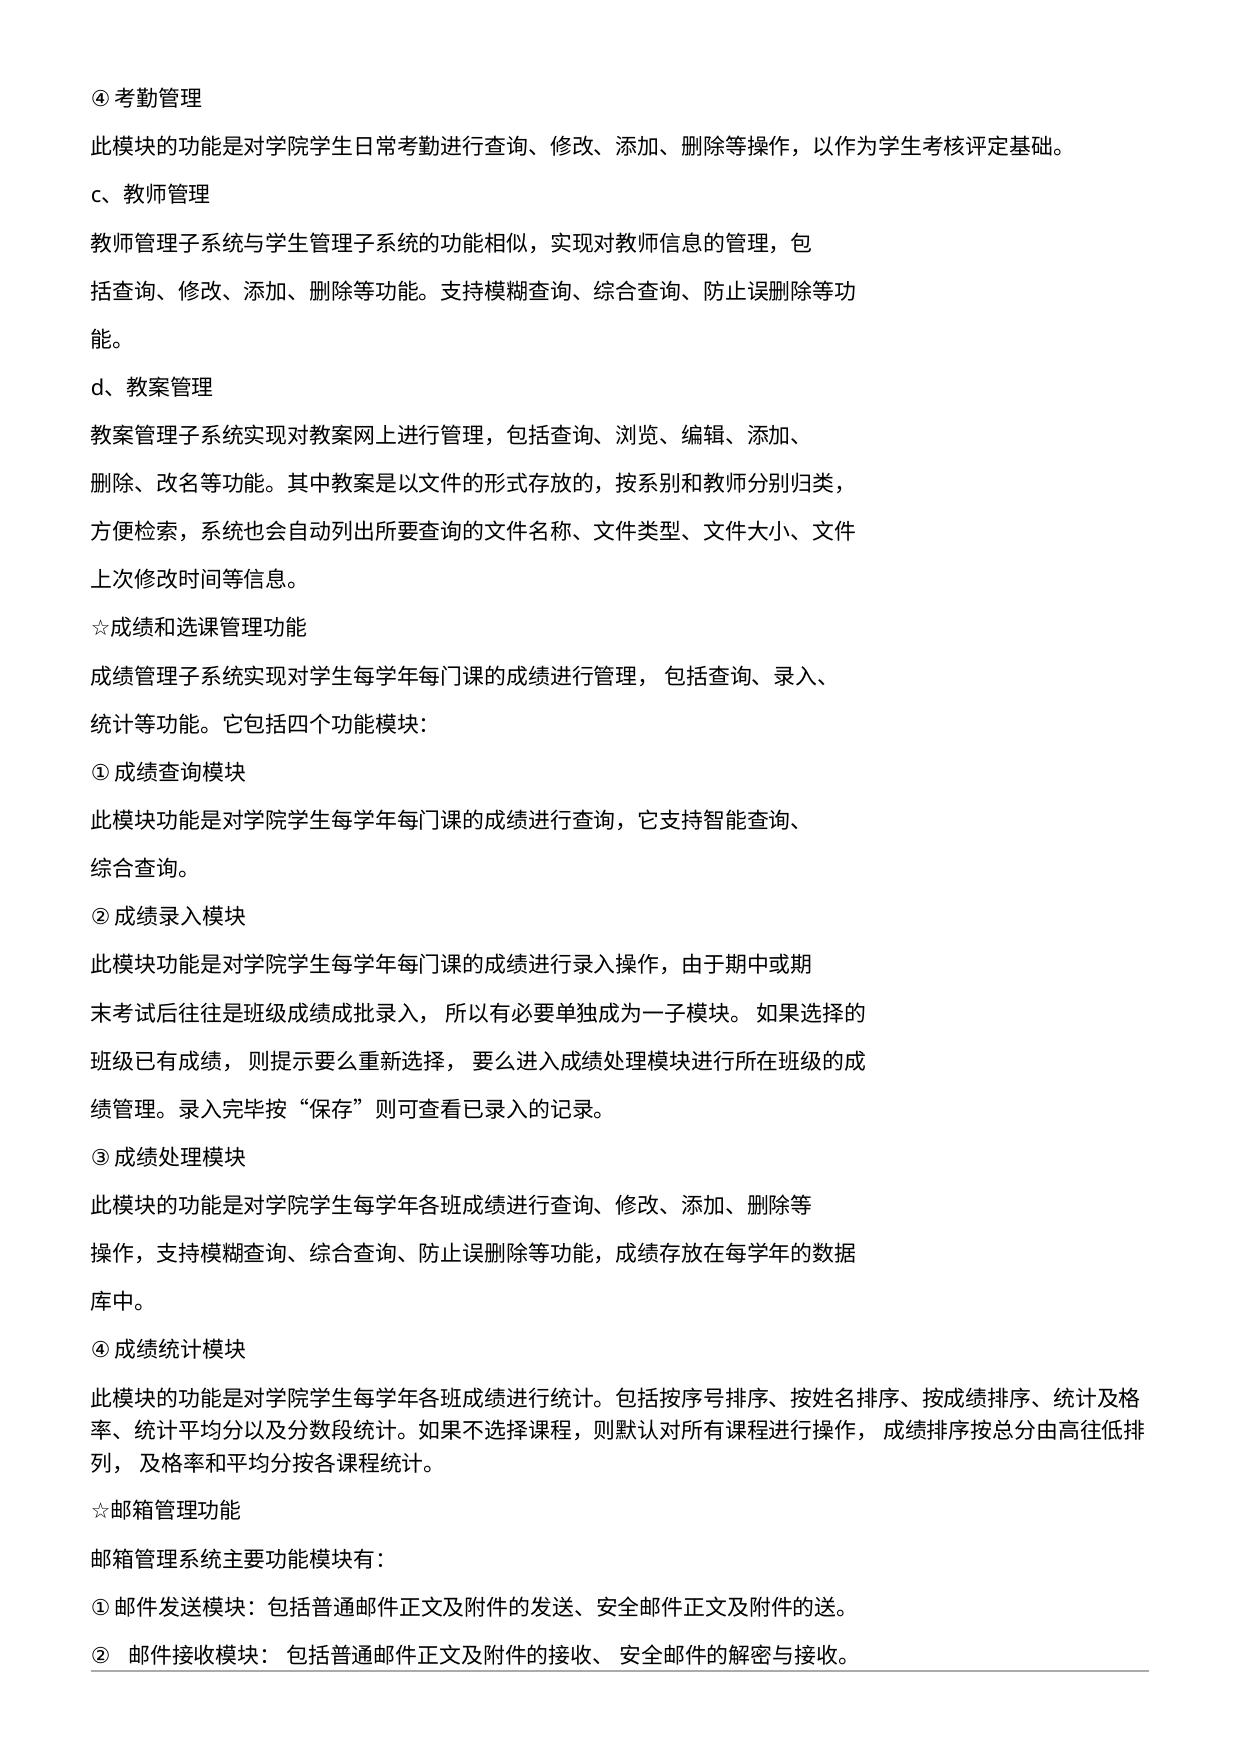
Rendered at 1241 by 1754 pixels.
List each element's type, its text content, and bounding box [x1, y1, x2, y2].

subtitle 此模块功能是对学院学生每学年每门课的成绩进行录入操作，由于期中或期 [91, 947, 1149, 979]
subtitle 操作，支持模糊查询、综合查询、防止误删除等功能，成绩存放在每学年的数据 [91, 1236, 1149, 1268]
subtitle 绩管理。录入完毕按“保存”则可查看已录入的记录。 [91, 1091, 1149, 1124]
subtitle 邮件接收模块： 包括普通邮件正文及附件的接收、 安全邮件的解密与接收。 [91, 1638, 1149, 1670]
subtitle 此模块功能是对学院学生每学年每门课的成绩进行查询，它支持智能查询、 [91, 803, 1149, 835]
subtitle ④考勤管理 [91, 81, 1149, 113]
subtitle 此模块的功能是对学院学生每学年各班成绩进行查询、修改、添加、删除等 [91, 1188, 1149, 1220]
subtitle 删除、改名等功能。其中教案是以文件的形式存放的，按系别和教师分别归类， [91, 466, 1149, 498]
subtitle 库中。 [91, 1284, 1149, 1316]
subtitle ①成绩查询模块 [91, 754, 1149, 787]
subtitle c、教师管理 [91, 177, 1149, 209]
subtitle 此模块的功能是对学院学生日常考勤进行查询、修改、添加、删除等操作，以作为学生考核评定基础。 [91, 129, 1149, 161]
subtitle 方便检索，系统也会自动列出所要查询的文件名称、文件类型、文件大小、文件 [91, 514, 1149, 546]
subtitle 上次修改时间等信息。 [91, 562, 1149, 594]
subtitle ②成绩录入模块 [91, 899, 1149, 931]
subtitle ③成绩处理模块 [91, 1139, 1149, 1172]
subtitle ①邮件发送模块：包括普通邮件正文及附件的发送、安全邮件正文及附件的送。 [91, 1589, 1149, 1622]
subtitle 教案管理子系统实现对教案网上进行管理，包括查询、浏览、编辑、添加、 [91, 418, 1149, 450]
subtitle ☆成绩和选课管理功能 [91, 610, 1149, 643]
subtitle 邮箱管理系统主要功能模块有： [91, 1541, 1149, 1574]
subtitle 统计等功能。它包括四个功能模块： [91, 706, 1149, 739]
subtitle 此模块的功能是对学院学生每学年各班成绩进行统计。包括按序号排序、按姓名排序、按成绩排序、统计及格率、统计平均分以及分数段统计。如果不选择课程，则默认对所有课程进行操作， 成绩排序按总分由高往低排列， 及格率和平均分按各课程统计。 [91, 1380, 1149, 1478]
subtitle 班级已有成绩， 则提示要么重新选择， 要么进入成绩处理模块进行所在班级的成 [91, 1043, 1149, 1076]
subtitle ☆邮箱管理功能 [91, 1493, 1149, 1526]
subtitle 能。 [91, 321, 1149, 354]
subtitle 末考试后往往是班级成绩成批录入， 所以有必要单独成为一子模块。 如果选择的 [91, 995, 1149, 1028]
subtitle 成绩管理子系统实现对学生每学年每门课的成绩进行管理， 包括查询、录入、 [91, 658, 1149, 691]
subtitle ④成绩统计模块 [91, 1332, 1149, 1364]
subtitle 综合查询。 [91, 851, 1149, 883]
subtitle 括查询、修改、添加、删除等功能。支持模糊查询、综合查询、防止误删除等功 [91, 273, 1149, 306]
subtitle d、教案管理 [91, 369, 1149, 402]
subtitle 教师管理子系统与学生管理子系统的功能相似，实现对教师信息的管理，包 [91, 225, 1149, 258]
